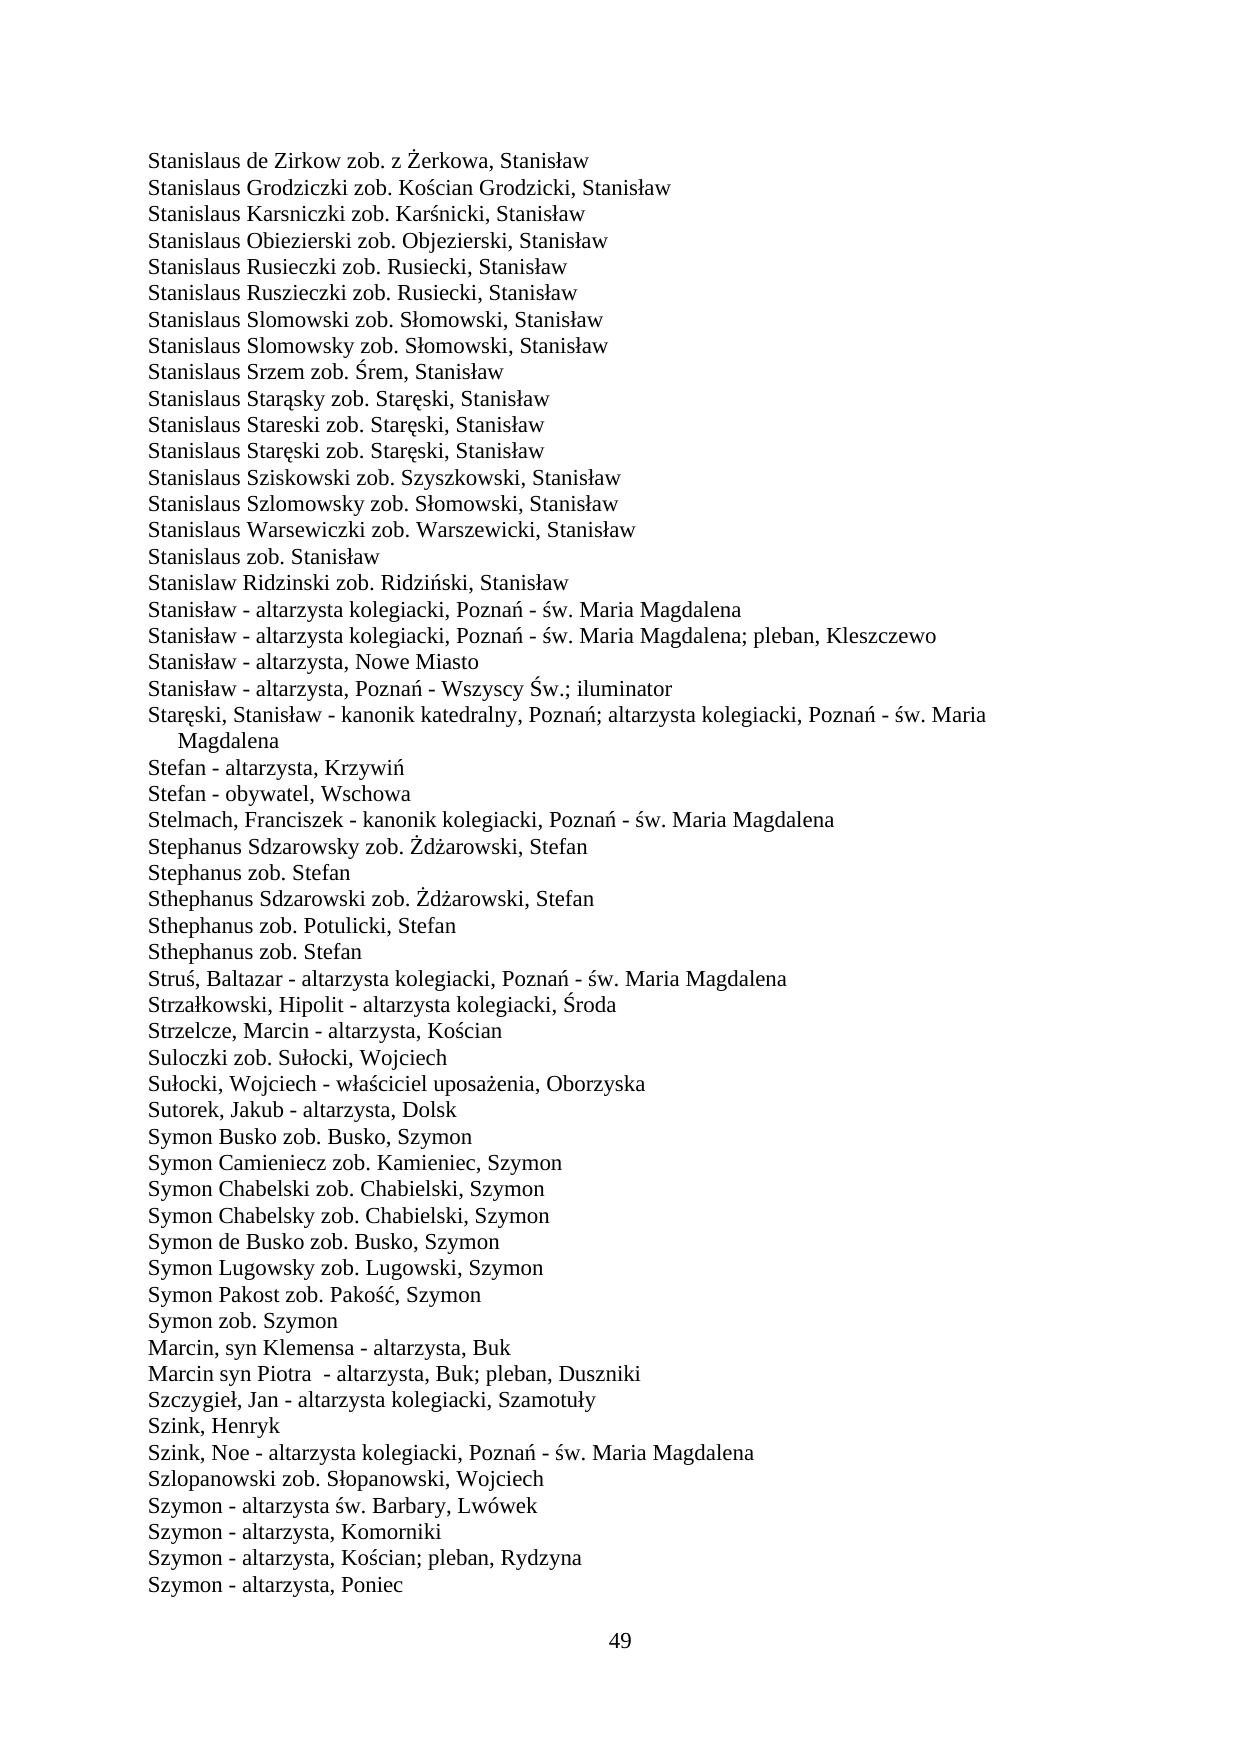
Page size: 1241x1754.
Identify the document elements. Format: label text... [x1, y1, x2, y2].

text Marcin syn Piotra - altarzysta, Buk; pleban, Duszniki [148, 1360, 1093, 1386]
text Stanislaus Slomowsky zob. Słomowski, Stanisław [148, 332, 1093, 358]
text Staręski, Stanisław - kanonik katedralny, Poznań; altarzysta kolegiacki, Poznań - św. Maria Magdalena [148, 701, 1093, 754]
text Stanisław - altarzysta, Nowe Miasto [148, 648, 1093, 675]
text Stanislaus Warsewiczki zob. Warszewicki, Stanisław [148, 517, 1093, 543]
text Symon Pakost zob. Pakość, Szymon [148, 1281, 1093, 1307]
text Stanisław - altarzysta, Poznań - Wszyscy Św.; iluminator [148, 675, 1093, 701]
text Szlopanowski zob. Słopanowski, Wojciech [148, 1465, 1093, 1492]
text Stanislaw Ridzinski zob. Ridziński, Stanisław [148, 569, 1093, 596]
text Stanislaus Stareski zob. Staręski, Stanisław [148, 411, 1093, 437]
text Stephanus zob. Stefan [148, 859, 1093, 886]
text Sthephanus zob. Stefan [148, 938, 1093, 964]
text Stanisław - altarzysta kolegiacki, Poznań - św. Maria Magdalena; pleban, Kleszczewo [148, 622, 1093, 648]
text Strzelcze, Marcin - altarzysta, Kościan [148, 1017, 1093, 1044]
text Stanislaus Staręski zob. Staręski, Stanisław [148, 437, 1093, 464]
text Stanisław - altarzysta kolegiacki, Poznań - św. Maria Magdalena [148, 596, 1093, 622]
text Suloczki zob. Sułocki, Wojciech [148, 1044, 1093, 1070]
text Symon de Busko zob. Busko, Szymon [148, 1228, 1093, 1254]
text Symon Lugowsky zob. Lugowski, Szymon [148, 1254, 1093, 1281]
text Symon Chabelsky zob. Chabielski, Szymon [148, 1202, 1093, 1228]
text Stanislaus de Zirkow zob. z Żerkowa, Stanisław [148, 148, 1093, 174]
text Szink, Noe - altarzysta kolegiacki, Poznań - św. Maria Magdalena [148, 1439, 1093, 1465]
text Szymon - altarzysta, Komorniki [148, 1518, 1093, 1544]
text Stanislaus Starąsky zob. Staręski, Stanisław [148, 385, 1093, 411]
text Stanislaus Ruszieczki zob. Rusiecki, Stanisław [148, 279, 1093, 306]
text Stanislaus Rusieczki zob. Rusiecki, Stanisław [148, 253, 1093, 279]
text Stanislaus Grodziczki zob. Kościan Grodzicki, Stanisław [148, 174, 1093, 200]
text Stanislaus Srzem zob. Śrem, Stanisław [148, 358, 1093, 385]
text Marcin, syn Klemensa - altarzysta, Buk [148, 1333, 1093, 1360]
text Sthephanus zob. Potulicki, Stefan [148, 912, 1093, 938]
text Stanislaus Karsniczki zob. Karśnicki, Stanisław [148, 200, 1093, 227]
text Stanislaus zob. Stanisław [148, 543, 1093, 569]
text Sutorek, Jakub - altarzysta, Dolsk [148, 1096, 1093, 1123]
text Symon zob. Szymon [148, 1307, 1093, 1333]
text Szymon - altarzysta, Kościan; pleban, Rydzyna [148, 1544, 1093, 1571]
text Szczygieł, Jan - altarzysta kolegiacki, Szamotuły [148, 1386, 1093, 1413]
text Stanislaus Obiezierski zob. Objezierski, Stanisław [148, 227, 1093, 253]
text Stanislaus Slomowski zob. Słomowski, Stanisław [148, 306, 1093, 332]
text Szymon - altarzysta, Poniec [148, 1571, 1093, 1597]
text Szink, Henryk [148, 1413, 1093, 1439]
text Sthephanus Sdzarowski zob. Żdżarowski, Stefan [148, 886, 1093, 912]
text Stanislaus Sziskowski zob. Szyszkowski, Stanisław [148, 464, 1093, 490]
text Symon Camieniecz zob. Kamieniec, Szymon [148, 1149, 1093, 1175]
text Stelmach, Franciszek - kanonik kolegiacki, Poznań - św. Maria Magdalena [148, 806, 1093, 833]
text Symon Chabelski zob. Chabielski, Szymon [148, 1175, 1093, 1202]
text Szymon - altarzysta św. Barbary, Lwówek [148, 1492, 1093, 1518]
text Stefan - altarzysta, Krzywiń [148, 754, 1093, 780]
text Struś, Baltazar - altarzysta kolegiacki, Poznań - św. Maria Magdalena [148, 964, 1093, 991]
text Stefan - obywatel, Wschowa [148, 780, 1093, 806]
text Stanislaus Szlomowsky zob. Słomowski, Stanisław [148, 490, 1093, 517]
text Stephanus Sdzarowsky zob. Żdżarowski, Stefan [148, 833, 1093, 859]
text Sułocki, Wojciech - właściciel uposażenia, Oborzyska [148, 1070, 1093, 1096]
text Strzałkowski, Hipolit - altarzysta kolegiacki, Środa [148, 991, 1093, 1017]
text Symon Busko zob. Busko, Szymon [148, 1123, 1093, 1149]
